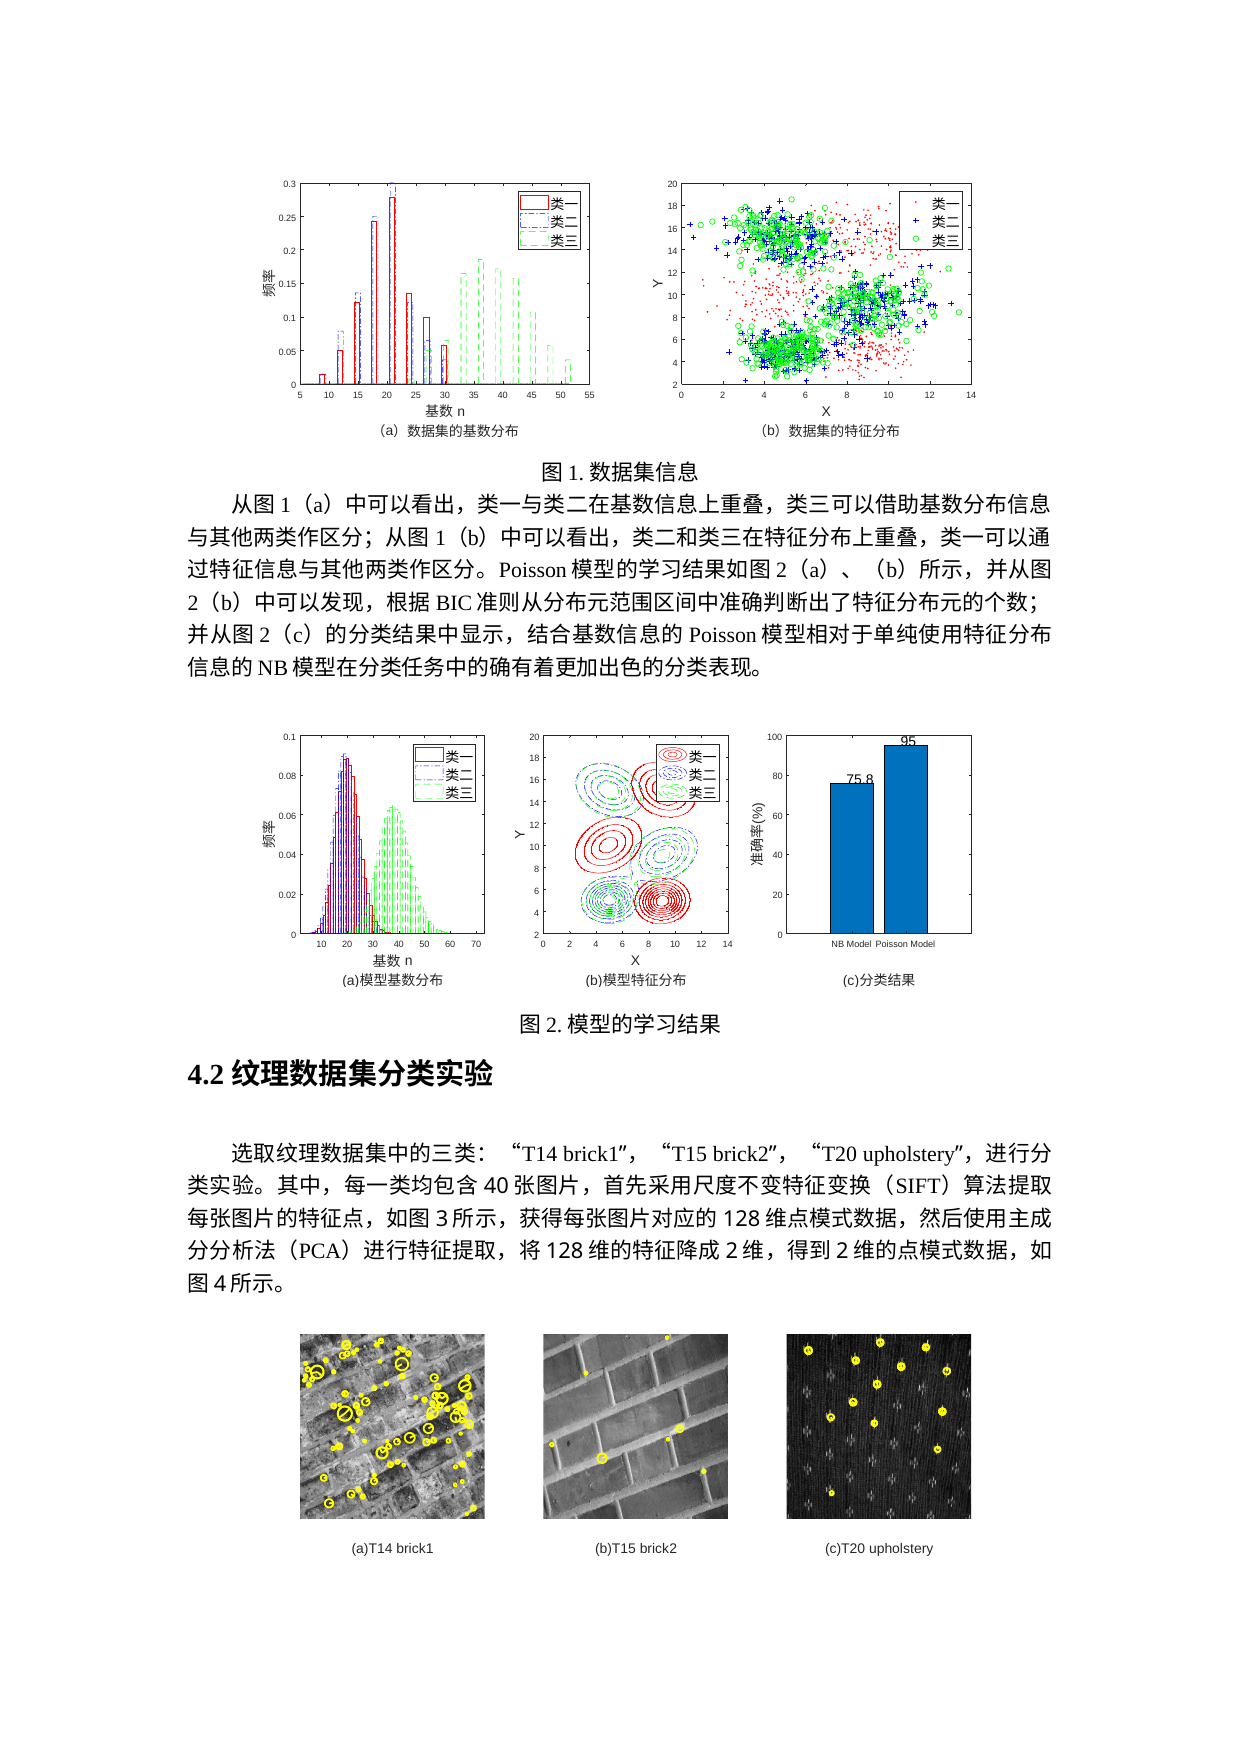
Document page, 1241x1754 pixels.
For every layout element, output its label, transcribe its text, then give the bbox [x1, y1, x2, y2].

text 图1. 数据集信息 [187, 454, 1053, 487]
text 从图1（a）中可以看出，类一与类二在基数信息上重叠，类三可以借助基数分布信息与其他两类作区分；从图1（b）中可以看出，类二和类三在特征分布上重叠，类一可以通过特征信息与其他两类作区分。Poisson模型的学习结果如图2（a）、（b）所示，并从图2（b）中可以发现，根据BIC准则从分布元范围区间中准确判断出了特征分布元的个数；并从图2（c）的分类结果中显示，结合基数信息的Poisson模型相对于单纯使用特征分布信息的NB模型在分类任务中的确有着更加出色的分类表现。 [187, 487, 1053, 682]
text 选取纹理数据集中的三类：“T14 brick1”，“T15 brick2”，“T20 upholstery”，进行分类实验。其中，每一类均包含40张图片，首先采用尺度不变特征变换（SIFT）算法提取每张图片的特征点，如图3所示，获得每张图片对应的128维点模式数据，然后使用主成分分析法（PCA）进行特征提取，将128维的特征降成2维，得到2维的点模式数据，如图4所示。 [187, 1135, 1053, 1298]
subtitle 4.2 纹理数据集分类实验 [187, 1039, 1053, 1104]
text 图2. 模型的学习结果 [187, 1007, 1053, 1039]
